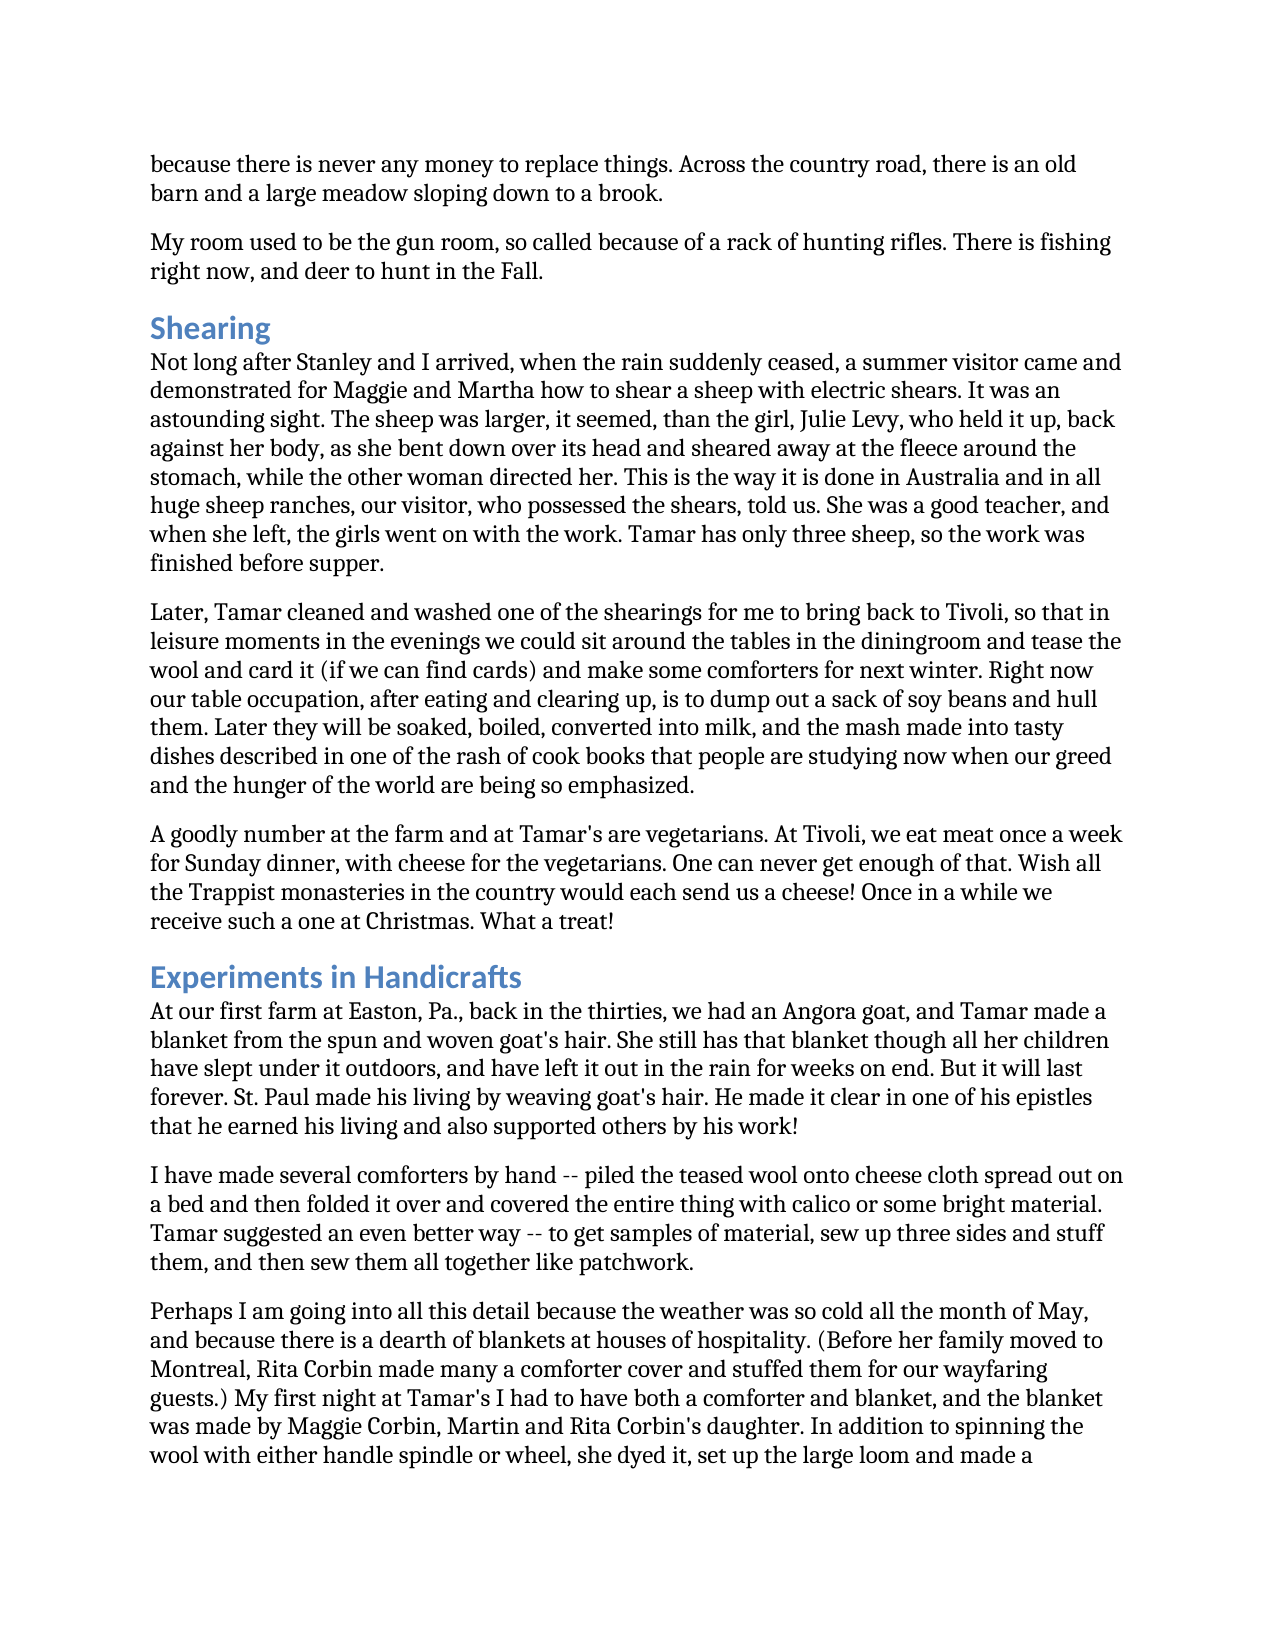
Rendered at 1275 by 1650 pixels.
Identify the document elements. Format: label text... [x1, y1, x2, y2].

text My room used to be the gun room, so called because of a rack of hunting rifles. There is fishing right now, and deer to hunt in the Fall. [150, 228, 1125, 286]
subtitle Experiments in Handicrafts [150, 956, 1125, 997]
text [150, 150, 1125, 207]
text Later, Tamar cleaned and washed one of the shearings for me to bring back to Tivoli, so that in leisure moments in the evenings we could sit around the tables in the diningroom and tease the wool and card it (if we can find cards) and make some comforters for next winter. Right now our table occupation, after eating and clearing up, is to dump out a sack of soy beans and hull them. Later they will be soaked, boiled, converted into milk, and the mash made into tasty dishes described in one of the rash of cook books that people are studying now when our greed and the hunger of the world are being so emphasized. [150, 598, 1125, 799]
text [150, 1297, 1125, 1470]
text Not long after Stanley and I arrived, when the rain suddenly ceased, a summer visitor came and demonstrated for Maggie and Martha how to shear a sheep with electric shears. It was an astounding sight. The sheep was larger, it seemed, than the girl, Julie Levy, who held it up, back against her body, as she bent down over its head and sheared away at the fleece around the stomach, while the other woman directed her. This is the way it is done in Australia and in all huge sheep ranches, our visitor, who possessed the shears, told us. She was a good teacher, and when she left, the girls went on with the work. Tamar has only three sheep, so the work was finished before supper. [150, 347, 1125, 577]
text At our first farm at Easton, Pa., back in the thirties, we had an Angora goat, and Tamar made a blanket from the spun and woven goat's hair. She still has that blanket though all her children have slept under it outdoors, and have left it out in the rain for weeks on end. But it will last forever. St. Paul made his living by weaving goat's hair. He made it clear in one of his epistles that he earned his living and also supported others by his work! [150, 997, 1125, 1141]
subtitle Shearing [150, 307, 1125, 347]
text A goodly number at the farm and at Tamar's are vegetarians. At Tivoli, we eat meat once a week for Sunday dinner, with cheese for the vegetarians. One can never get enough of that. Wish all the Trappist monasteries in the country would each send us a cheese! Once in a while we receive such a one at Christmas. What a treat! [150, 820, 1125, 935]
text I have made several comforters by hand -- piled the teased wool onto cheese cloth spread out on a bed and then folded it over and covered the entire thing with calico or some bright material. Tamar suggested an even better way -- to get samples of material, sew up three sides and stuff them, and then sew them all together like patchwork. [150, 1161, 1125, 1276]
